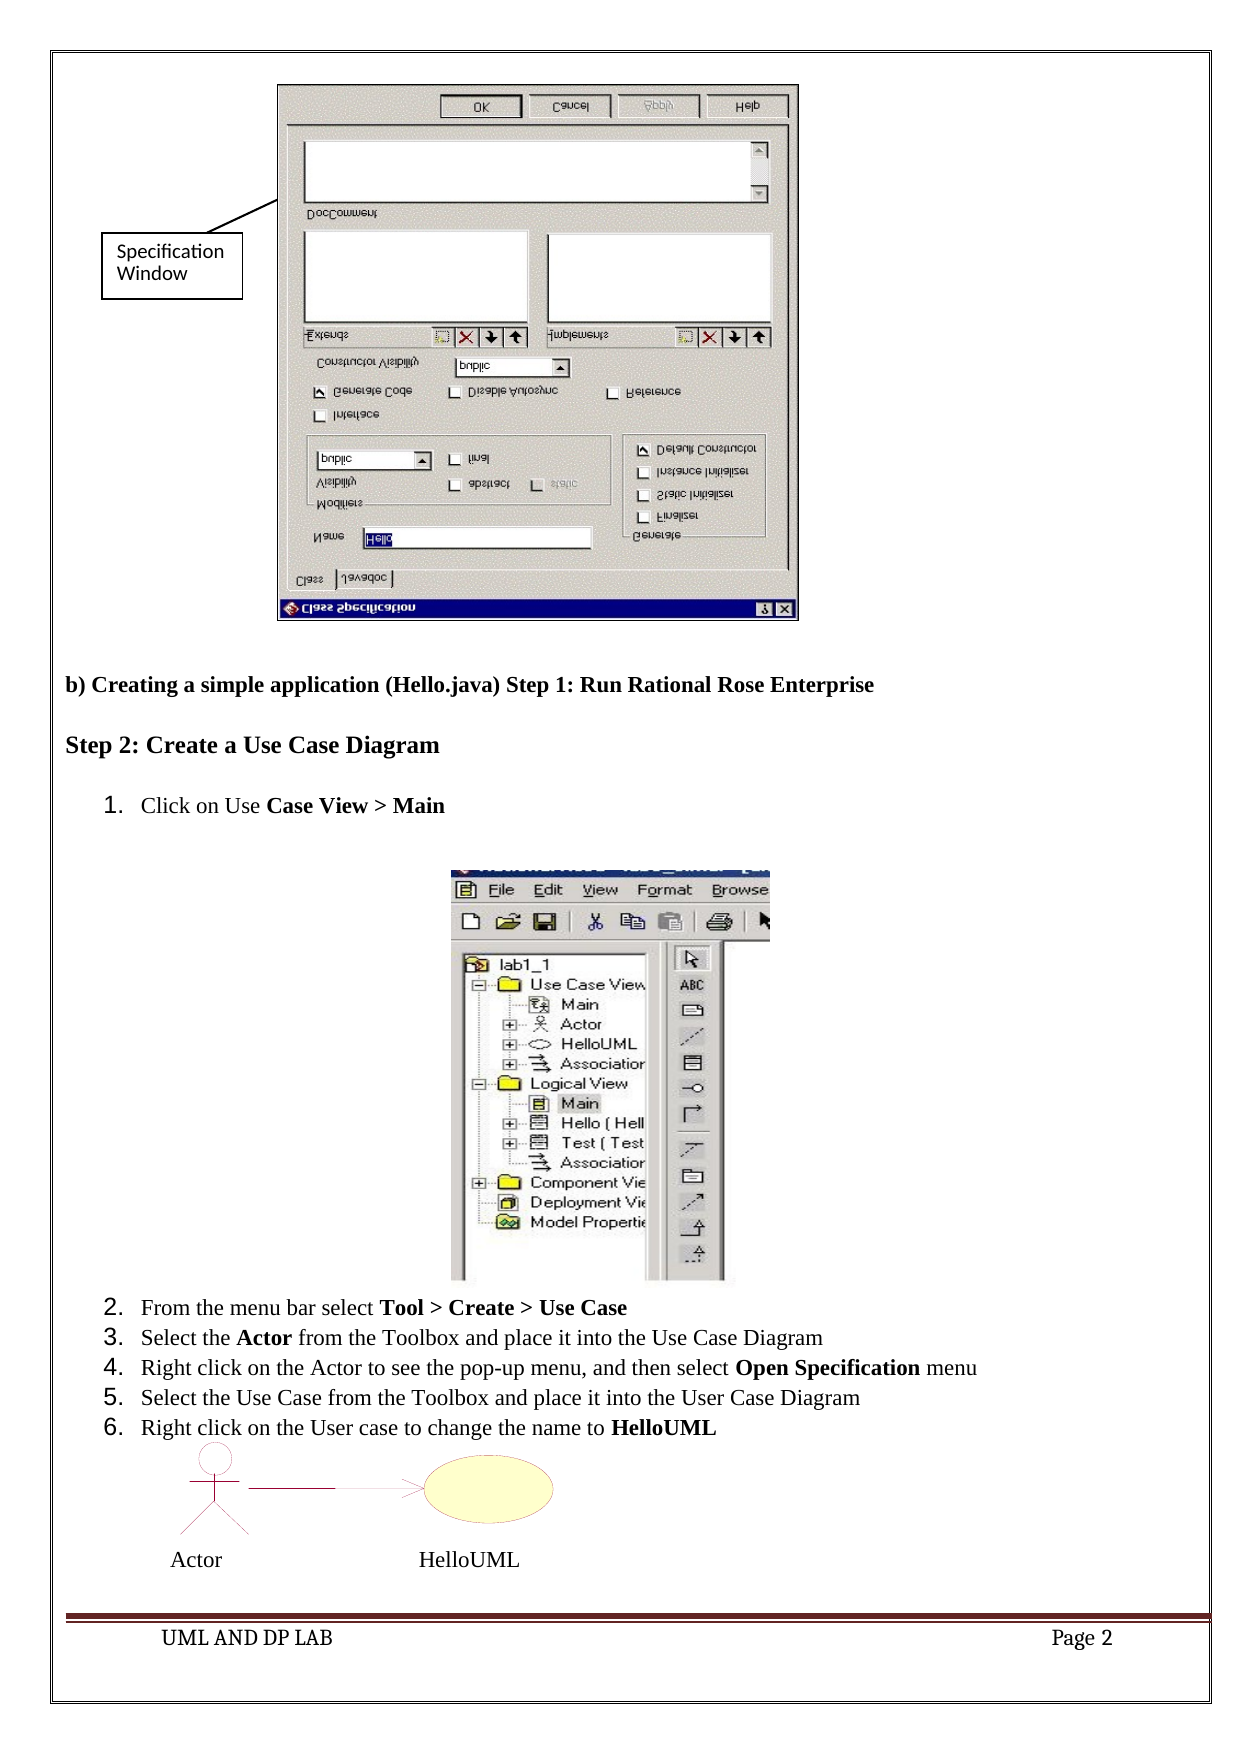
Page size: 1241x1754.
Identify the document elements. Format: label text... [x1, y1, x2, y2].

text b) Creating a simple application (Hello.java) Step 1: Run Rational Rose Enterprise [65, 671, 1156, 697]
list Right click on the User case to change the name to HelloUML [103, 1412, 1156, 1441]
picture [278, 85, 798, 620]
list Select the Actor from the Toolbox and place it into the Use Case Diagram [103, 1322, 1156, 1351]
subtitle Step 2: Create a Use Case Diagram [65, 731, 1156, 759]
list From the menu bar select Tool > Create > Use Case [103, 1292, 1156, 1321]
text Actor HelloUML [66, 1546, 1156, 1572]
list Right click on the Actor to see the pop-up menu, and then select Open Specification menu [103, 1352, 1156, 1381]
picture [451, 870, 770, 1288]
list Select the Use Case from the Toolbox and place it into the User Case Diagram [103, 1382, 1156, 1411]
list Click on Use Case View > Main [103, 789, 1156, 818]
